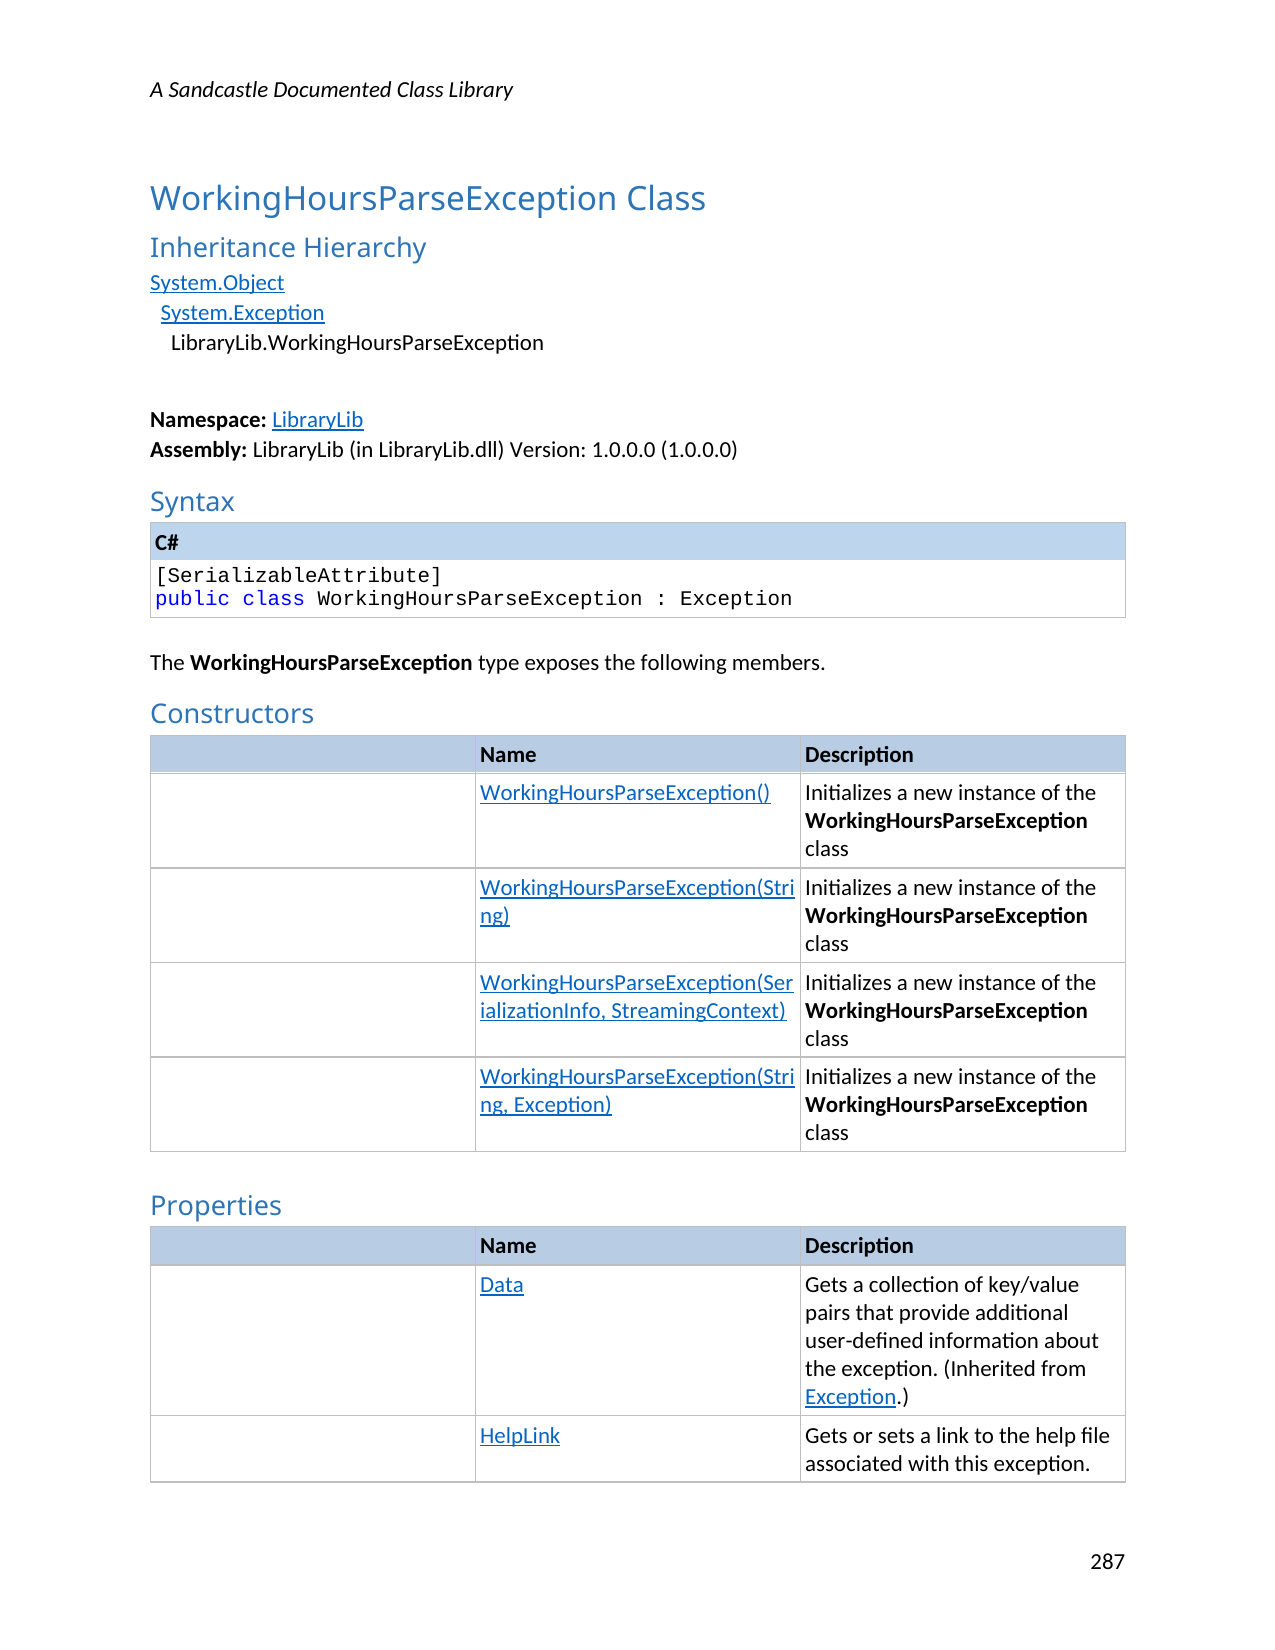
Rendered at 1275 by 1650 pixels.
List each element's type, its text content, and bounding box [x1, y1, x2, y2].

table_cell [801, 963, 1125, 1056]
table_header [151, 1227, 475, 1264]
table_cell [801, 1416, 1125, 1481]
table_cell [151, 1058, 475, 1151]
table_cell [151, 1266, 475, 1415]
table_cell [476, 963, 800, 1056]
subtitle Inheritance Hierarchy [150, 228, 1125, 265]
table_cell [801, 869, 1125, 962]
text System.Object System.Exception LibraryLib.WorkingHoursParseException [150, 268, 1125, 356]
subtitle Constructors [150, 695, 1125, 732]
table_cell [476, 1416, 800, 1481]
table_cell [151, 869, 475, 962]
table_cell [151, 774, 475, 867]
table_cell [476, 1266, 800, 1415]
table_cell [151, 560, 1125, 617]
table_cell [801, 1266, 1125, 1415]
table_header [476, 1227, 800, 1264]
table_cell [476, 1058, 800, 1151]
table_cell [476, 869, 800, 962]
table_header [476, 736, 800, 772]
subtitle Properties [150, 1186, 1125, 1223]
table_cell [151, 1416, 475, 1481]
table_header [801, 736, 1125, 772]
text The WorkingHoursParseException type exposes the following members. [150, 648, 1125, 676]
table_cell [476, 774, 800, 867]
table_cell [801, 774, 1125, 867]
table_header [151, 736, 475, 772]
subtitle WorkingHoursParseException Class [150, 175, 1125, 220]
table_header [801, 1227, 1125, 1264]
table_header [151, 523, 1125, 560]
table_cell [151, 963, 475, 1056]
text Namespace: LibraryLibAssembly: LibraryLib (in LibraryLib.dll) Version: 1.0.0.0 (1.0.0.0) [150, 375, 1125, 464]
subtitle Syntax [150, 482, 1125, 519]
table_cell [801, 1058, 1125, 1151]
